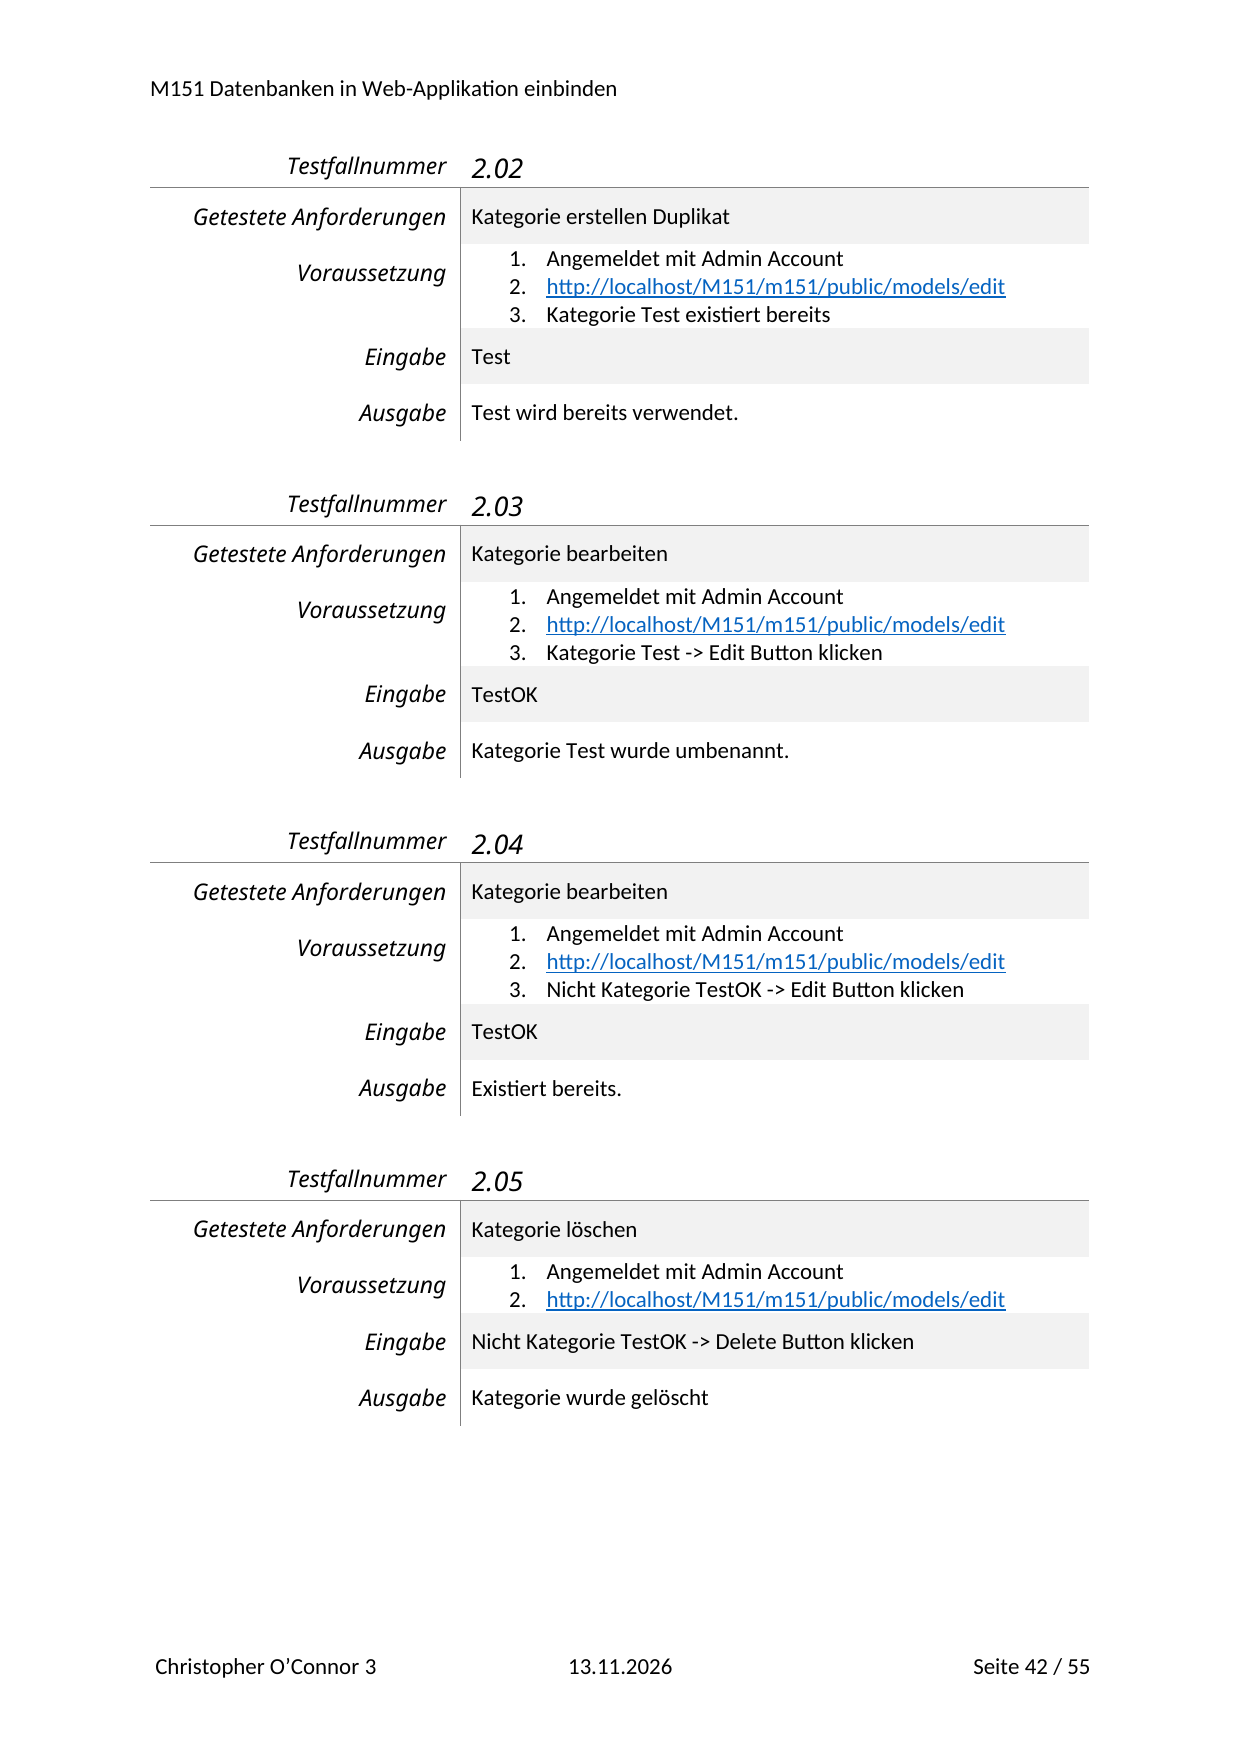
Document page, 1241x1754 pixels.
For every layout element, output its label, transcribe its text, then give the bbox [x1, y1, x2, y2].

table_cell Ausgabe [150, 1370, 460, 1426]
table_cell Getestete Anforderungen [150, 863, 460, 919]
table_header Testfallnummer [150, 825, 460, 862]
table_cell Ausgabe [150, 1060, 460, 1116]
table_cell Voraussetzung [150, 582, 460, 666]
table_cell Kategorie löschen [461, 1201, 1089, 1257]
table_cell Voraussetzung [150, 244, 460, 328]
table_cell Kategorie bearbeiten [461, 863, 1089, 919]
table_cell Getestete Anforderungen [150, 188, 460, 244]
table_cell Kategorie erstellen Duplikat [461, 188, 1089, 244]
table_cell Test [461, 328, 1089, 384]
table_header 2.04 [460, 825, 1089, 862]
table_cell Angemeldet mit Admin Account http://localhost/M151/m151/public/models/edit [461, 1257, 1089, 1313]
table_cell Kategorie Test wurde umbenannt. [461, 722, 1089, 778]
table_cell Voraussetzung [150, 919, 460, 1003]
table_cell Angemeldet mit Admin Account http://localhost/M151/m151/public/models/edit Kategorie Test -> Edit Button klicken [461, 582, 1089, 666]
table_header Testfallnummer [150, 150, 460, 187]
table_cell Eingabe [150, 666, 460, 722]
table_header Testfallnummer [150, 1163, 460, 1200]
table_cell Eingabe [150, 1004, 460, 1060]
table_cell Eingabe [150, 328, 460, 384]
table_header Testfallnummer [150, 488, 460, 524]
table_cell Eingabe [150, 1313, 460, 1369]
table_cell Ausgabe [150, 722, 460, 778]
table_cell Ausgabe [150, 385, 460, 441]
table_cell Getestete Anforderungen [150, 1201, 460, 1257]
table_cell Angemeldet mit Admin Account http://localhost/M151/m151/public/models/edit Kategorie Test existiert bereits [461, 244, 1089, 328]
table_cell Voraussetzung [150, 1257, 460, 1313]
table_cell Nicht Kategorie TestOK -> Delete Button klicken [461, 1313, 1089, 1369]
table_header 2.05 [460, 1163, 1089, 1200]
table_header 2.03 [460, 488, 1089, 524]
table_cell Test wird bereits verwendet. [461, 385, 1089, 441]
table_cell Kategorie wurde gelöscht [461, 1370, 1089, 1426]
table_cell Angemeldet mit Admin Account http://localhost/M151/m151/public/models/edit Nicht Kategorie TestOK -> Edit Button klicken [461, 919, 1089, 1003]
table_header 2.02 [460, 150, 1089, 187]
table_cell Kategorie bearbeiten [461, 526, 1089, 582]
table_cell Existiert bereits. [461, 1060, 1089, 1116]
table_cell TestOK [461, 666, 1089, 722]
table_cell Getestete Anforderungen [150, 526, 460, 582]
table_cell TestOK [461, 1004, 1089, 1060]
